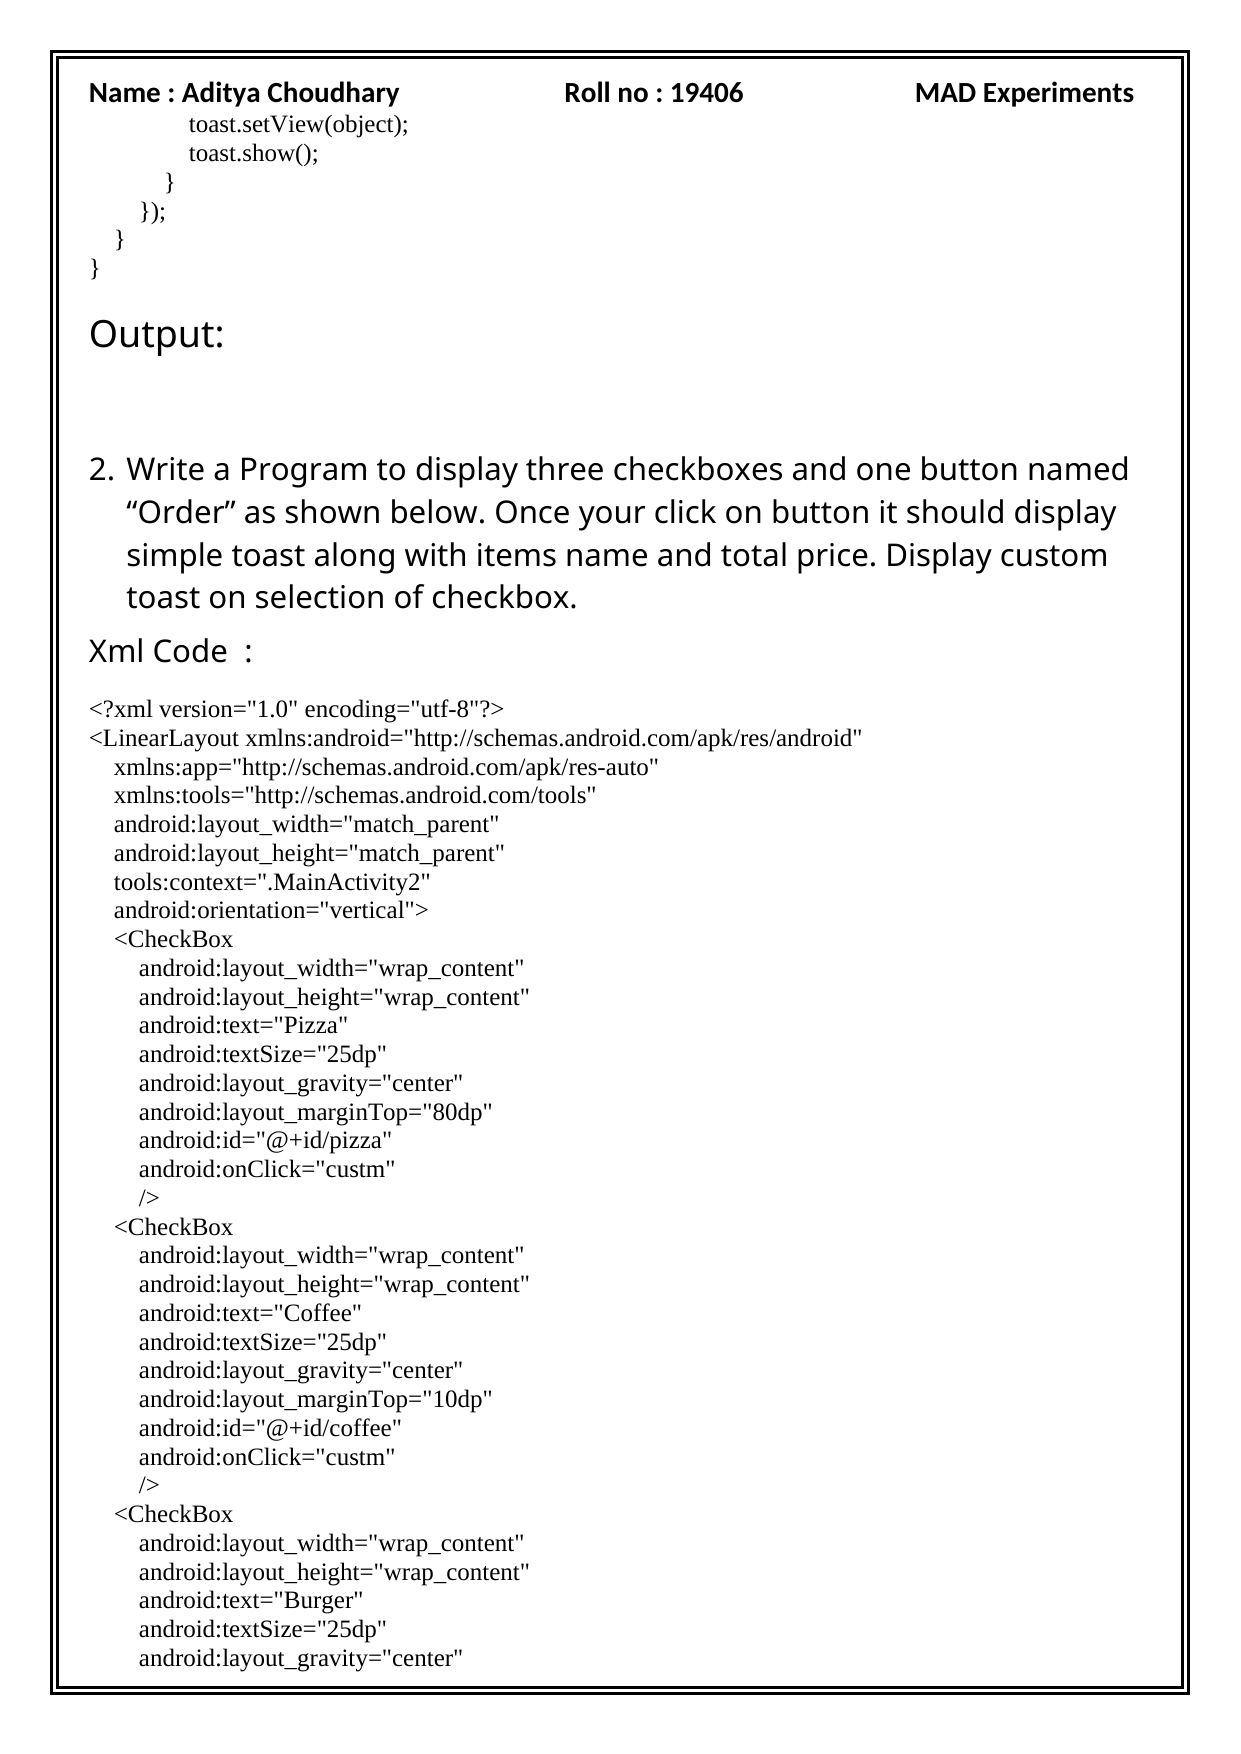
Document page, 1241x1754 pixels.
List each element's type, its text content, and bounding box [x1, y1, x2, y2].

text /> [89, 1183, 1169, 1212]
text android:layout_marginTop="80dp" [89, 1097, 1169, 1126]
text android:layout_gravity="center" [89, 1356, 1169, 1384]
text tools:context=".MainActivity2" [89, 867, 1169, 896]
text android:id="@+id/coffee" [89, 1413, 1169, 1442]
text android:layout_height="match_parent" [89, 838, 1169, 867]
text android:layout_width="match_parent" [89, 809, 1169, 838]
list Write a Program to display three checkboxes and one button named “Order” as shown below. Once your click on button it should display simple toast along with items name and total price. Display custom toast on selection of checkbox. [89, 447, 1169, 618]
text android:onClick="custm" [89, 1442, 1169, 1471]
text } [89, 167, 1169, 196]
text <CheckBox [89, 1212, 1169, 1241]
text android:layout_width="wrap_content" [89, 1528, 1169, 1557]
text }); [89, 196, 1169, 224]
text toast.setView(object); [89, 109, 1169, 138]
text android:layout_marginTop="10dp" [89, 1384, 1169, 1413]
text android:layout_height="wrap_content" [89, 982, 1169, 1011]
text xmlns:app="http://schemas.android.com/apk/res-auto" [89, 752, 1169, 781]
text android:text="Coffee" [89, 1298, 1169, 1327]
text android:id="@+id/pizza" [89, 1126, 1169, 1154]
text android:text="Burger" [89, 1586, 1169, 1614]
text } [89, 253, 1169, 282]
text android:orientation="vertical"> [89, 896, 1169, 924]
text android:layout_gravity="center" [89, 1643, 1169, 1672]
text android:text="Pizza" [89, 1011, 1169, 1039]
text android:onClick="custm" [89, 1154, 1169, 1183]
text Xml Code : [89, 629, 1169, 672]
text <LinearLayout xmlns:android="http://schemas.android.com/apk/res/android" [89, 723, 1169, 752]
text xmlns:tools="http://schemas.android.com/tools" [89, 781, 1169, 809]
text } [89, 224, 1169, 253]
text Output: [89, 307, 1169, 358]
text android:layout_width="wrap_content" [89, 1241, 1169, 1269]
text android:layout_width="wrap_content" [89, 953, 1169, 982]
text android:layout_height="wrap_content" [89, 1269, 1169, 1298]
text android:layout_gravity="center" [89, 1068, 1169, 1097]
text <CheckBox [89, 924, 1169, 953]
text <?xml version="1.0" encoding="utf-8"?> [89, 694, 1169, 723]
text android:layout_height="wrap_content" [89, 1557, 1169, 1586]
text android:textSize="25dp" [89, 1327, 1169, 1356]
text /> [89, 1471, 1169, 1499]
text <CheckBox [89, 1499, 1169, 1528]
text android:textSize="25dp" [89, 1614, 1169, 1643]
text android:textSize="25dp" [89, 1039, 1169, 1068]
text toast.show(); [89, 138, 1169, 167]
